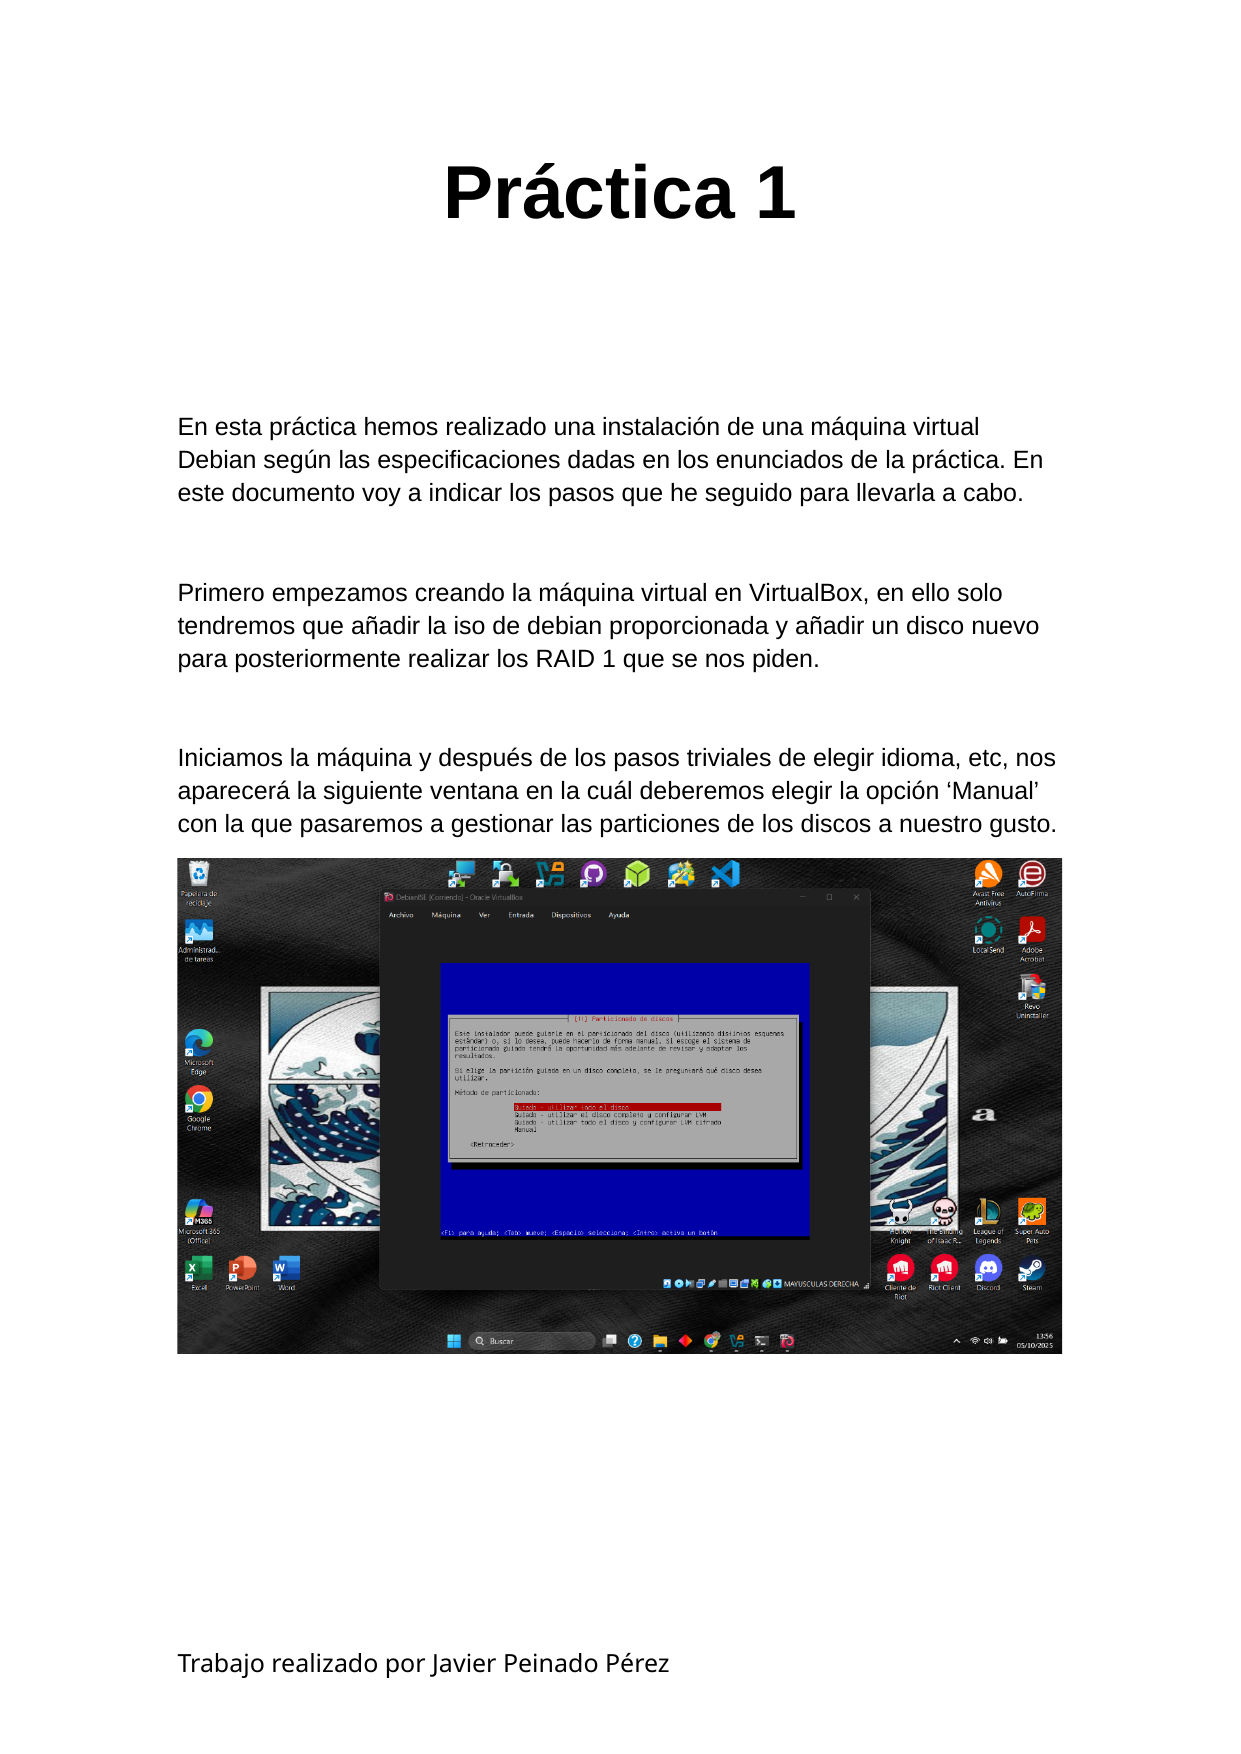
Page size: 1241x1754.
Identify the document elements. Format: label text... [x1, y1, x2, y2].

text Primero empezamos creando la máquina virtual en VirtualBox, en ello solo tendremos que añadir la iso de debian proporcionada y añadir un disco nuevo para posteriormente realizar los RAID 1 que se nos piden. [177, 578, 1063, 672]
text Iniciamos la máquina y después de los pasos triviales de elegir idioma, etc, nos aparecerá la siguiente ventana en la cuál deberemos elegir la opción ‘Manual’ con la que pasaremos a gestionar las particiones de los discos a nuestro gusto. [177, 743, 1063, 838]
text En esta práctica hemos realizado una instalación de una máquina virtual Debian según las especificaciones dadas en los enunciados de la práctica. En este documento voy a indicar los pasos que he seguido para llevarla a cabo. [177, 412, 1063, 507]
picture [177, 858, 1063, 1354]
text Práctica 1 [177, 148, 1063, 234]
